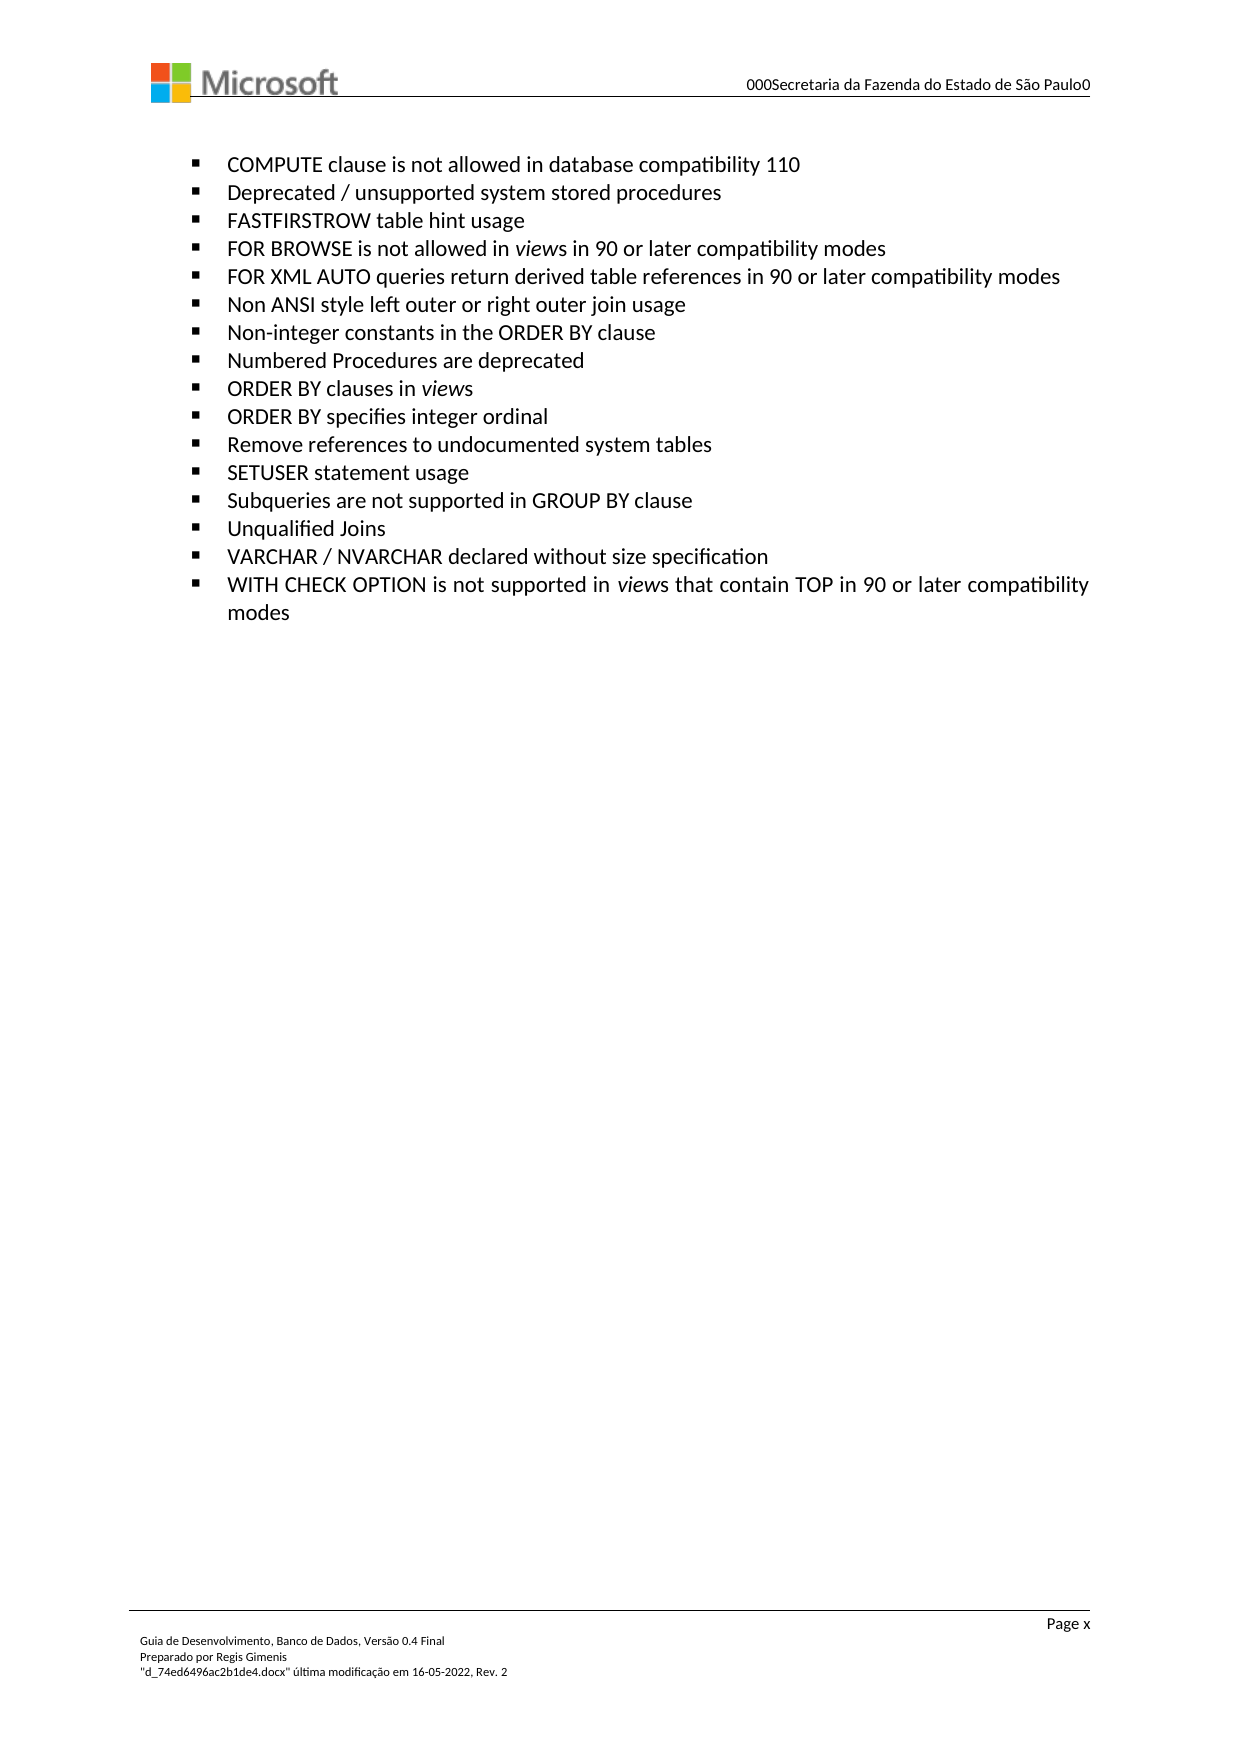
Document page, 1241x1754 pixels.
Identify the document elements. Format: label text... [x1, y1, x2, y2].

list COMPUTE clause is not allowed in database compatibility 110 [190, 150, 1090, 178]
list Numbered Procedures are deprecated [190, 346, 1090, 374]
list ORDER BY specifies integer ordinal [190, 402, 1090, 430]
list Non-integer constants in the ORDER BY clause [190, 318, 1090, 346]
list Deprecated / unsupported system stored procedures [190, 178, 1090, 206]
list VARCHAR / NVARCHAR declared without size specification [190, 542, 1090, 570]
list Remove references to undocumented system tables [190, 430, 1090, 458]
list Non ANSI style left outer or right outer join usage [190, 290, 1090, 318]
list Subqueries are not supported in GROUP BY clause [190, 486, 1090, 514]
list ORDER BY clauses in views [190, 374, 1090, 402]
list Unqualified Joins [190, 514, 1090, 542]
list SETUSER statement usage [190, 458, 1090, 486]
list WITH CHECK OPTION is not supported in views that contain TOP in 90 or later compatibility modes [190, 570, 1090, 626]
list FASTFIRSTROW table hint usage [190, 206, 1090, 234]
list FOR XML AUTO queries return derived table references in 90 or later compatibility modes [190, 262, 1090, 290]
picture [151, 63, 339, 104]
list FOR BROWSE is not allowed in views in 90 or later compatibility modes [190, 234, 1090, 262]
